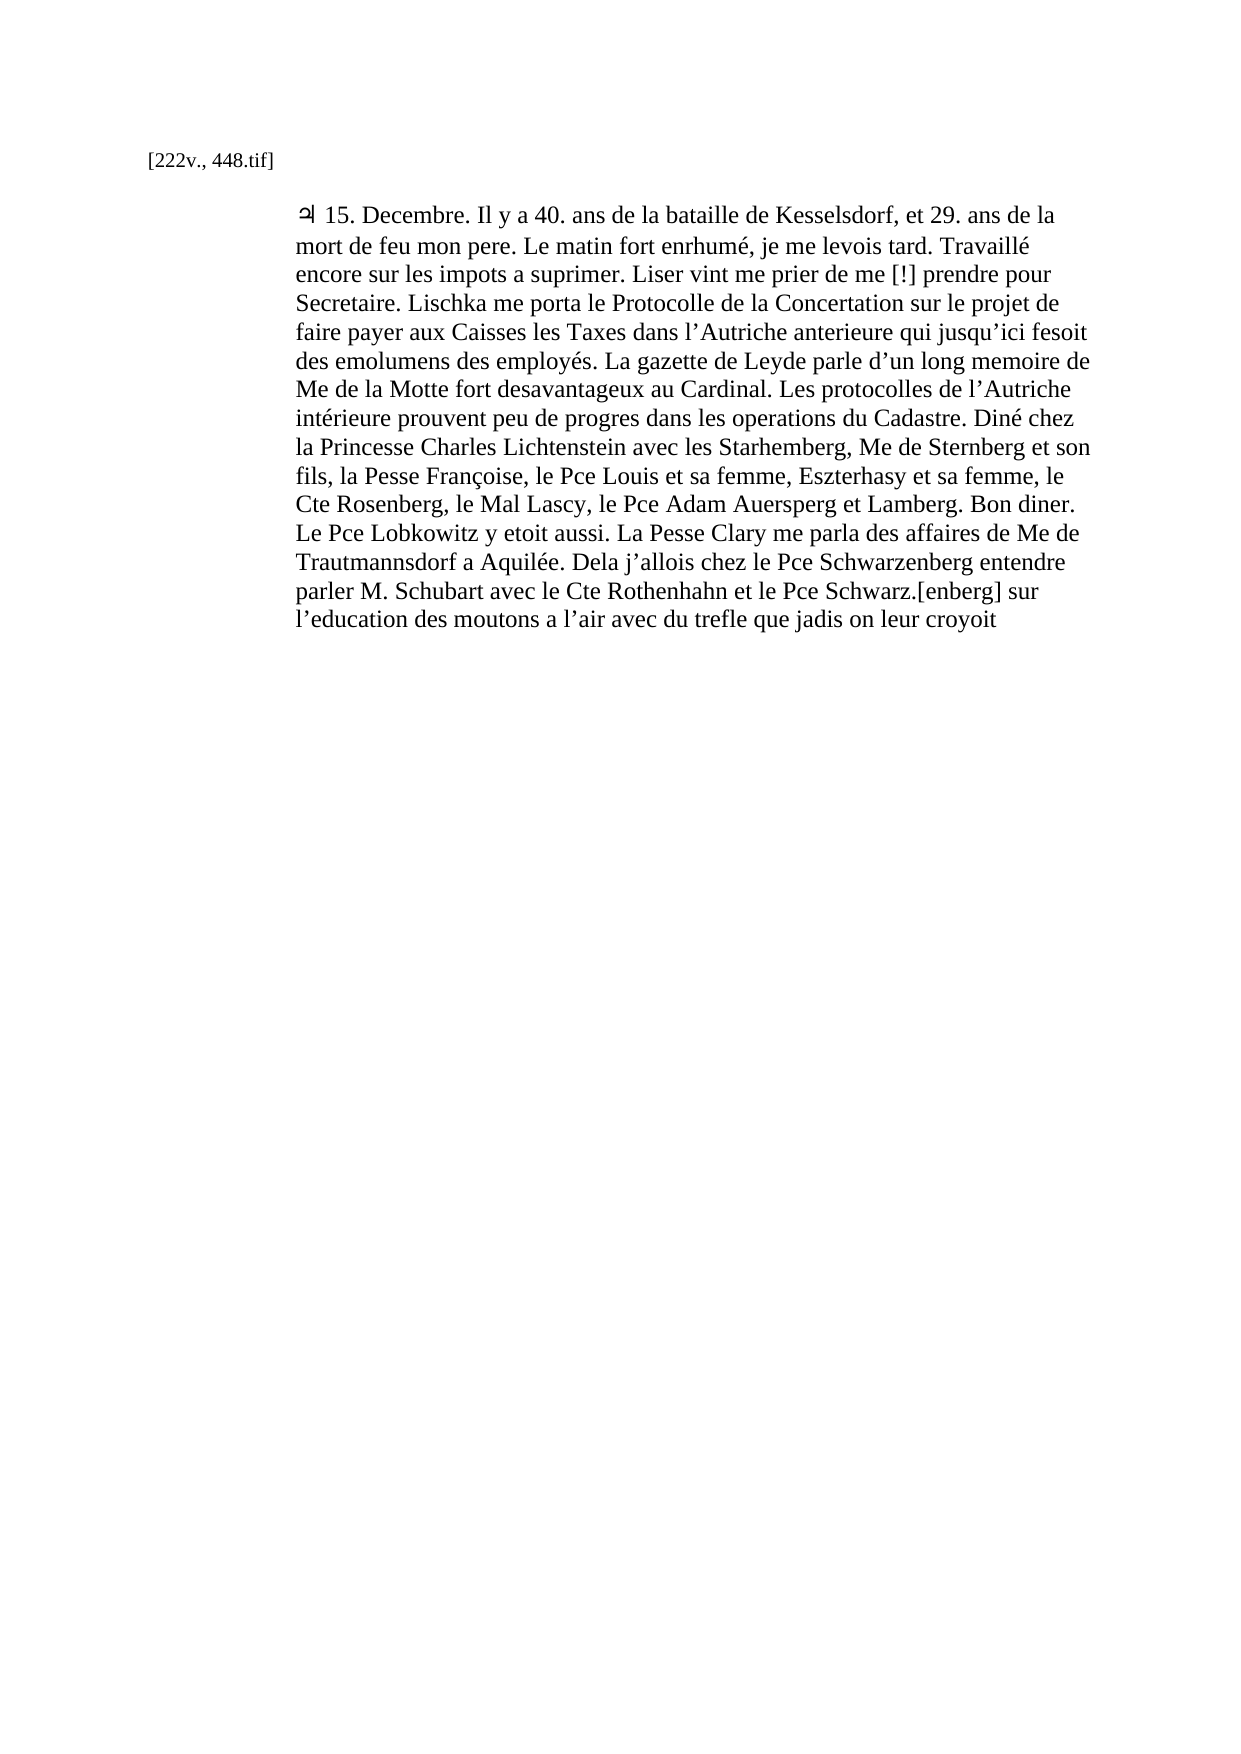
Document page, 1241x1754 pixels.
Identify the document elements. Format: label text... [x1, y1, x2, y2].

text [222v., 448.tif] [148, 148, 1093, 172]
text ♃ 15. Decembre. Il y a 40. ans de la bataille de Kesselsdorf, et 29. ans de la mort de feu mon pere. Le matin fort enrhumé, je me levois tard. Travaillé encore sur les impots a suprimer. Liser vint me prier de me [!] prendre pour Secretaire. Lischka me porta le Protocolle de la Concertation sur le projet de faire payer aux Caisses les Taxes dans l’Autriche anterieure qui jusqu’ici fesoit des emolumens des employés. La gazette de Leyde parle d’un long memoire de Me de la Motte fort desavantageux au Cardinal. Les protocolles de l’Autriche intérieure prouvent peu de progres dans les operations du Cadastre. Diné chez la Princesse Charles Lichtenstein avec les Starhemberg, Me de Sternberg et son fils, la Pesse Françoise, le Pce Louis et sa femme, Eszterhasy et sa femme, le Cte Rosenberg, le Mal Lascy, le Pce Adam Auersperg et Lamberg. Bon diner. Le Pce Lobkowitz y etoit aussi. La Pesse Clary me parla des affaires de Me de Trautmannsdorf a Aquilée. Dela j’allois chez le Pce Schwarzenberg entendre parler M. Schubart avec le Cte Rothenhahn et le Pce Schwarz.[enberg] sur l’education des moutons a l’air avec du trefle que jadis on leur croyoit [295, 197, 1093, 633]
